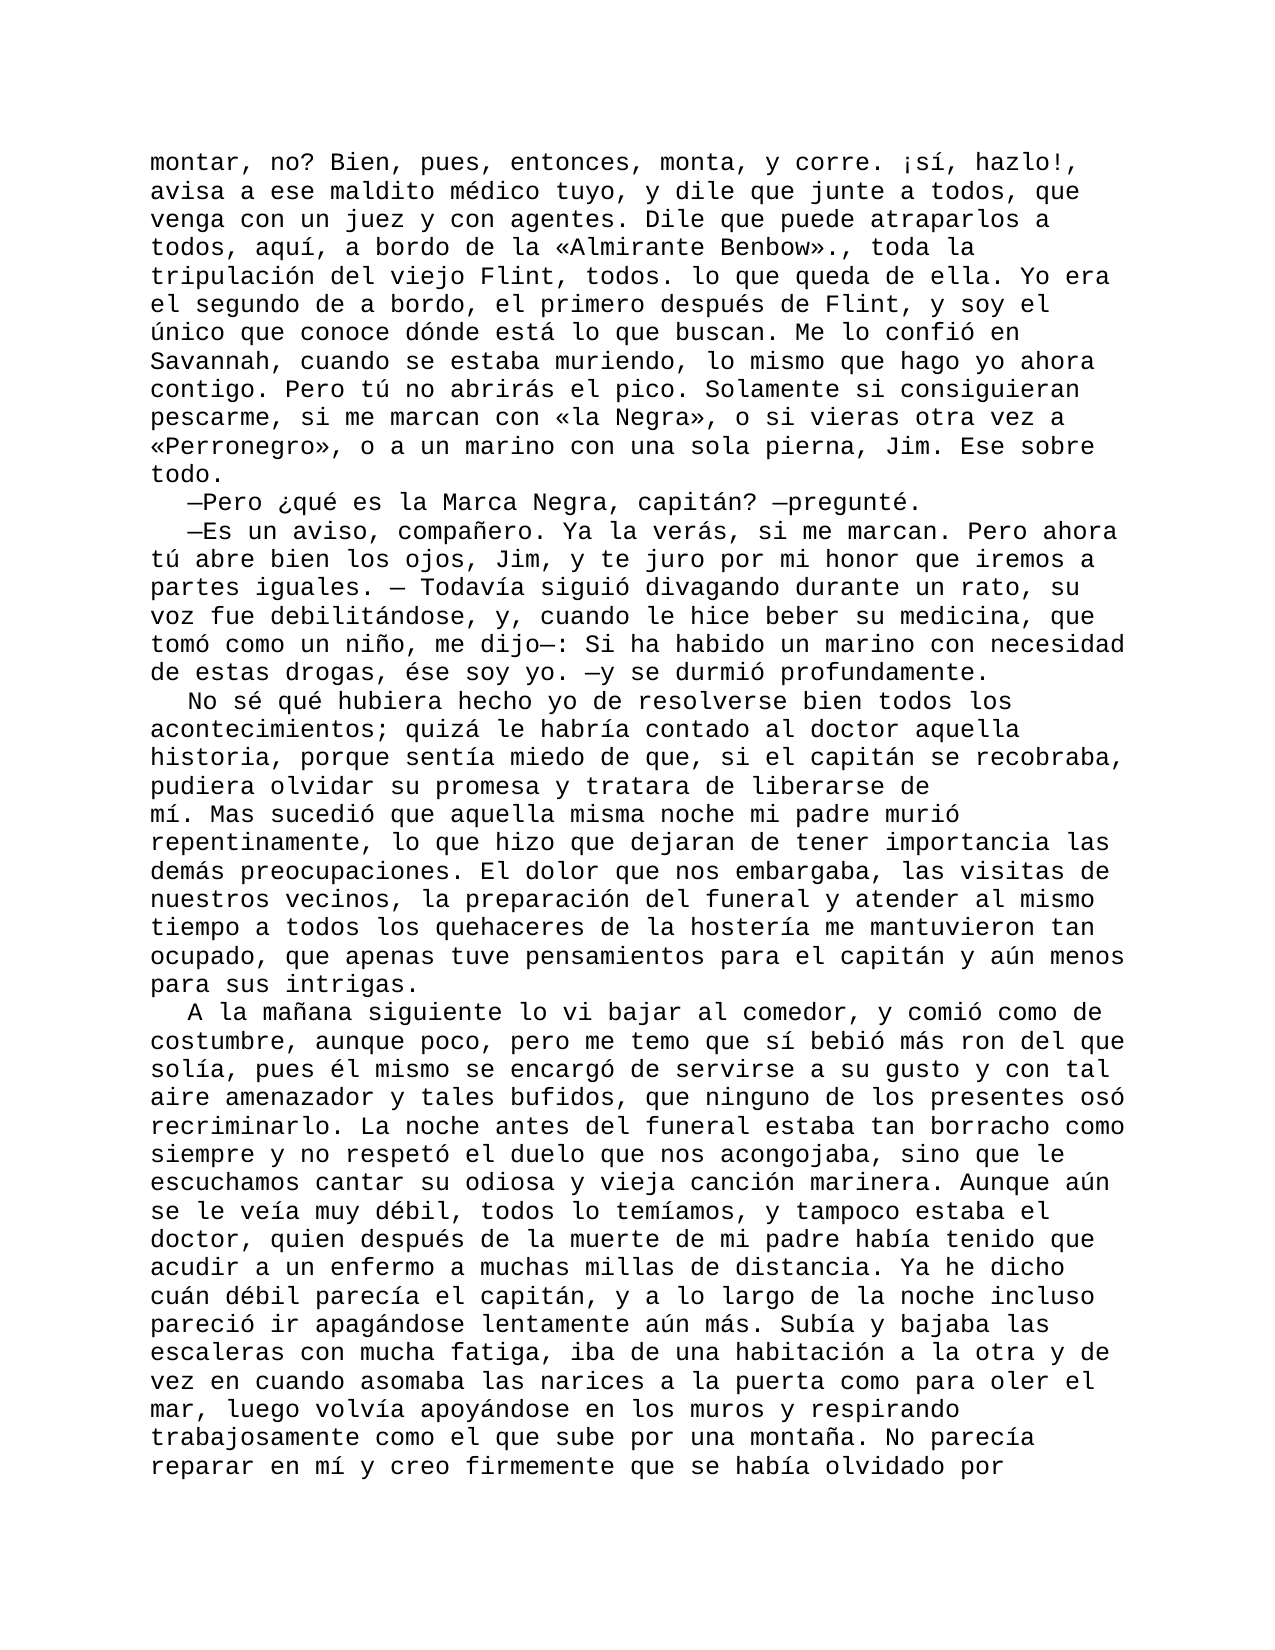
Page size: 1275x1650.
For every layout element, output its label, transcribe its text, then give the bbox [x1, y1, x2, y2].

text —Es un aviso, compañero. Ya la verás, si me marcan. Pero ahora tú abre bien los ojos, Jim, y te juro por mi honor que iremos a partes iguales. — Todavía siguió divagando durante un rato, su voz fue debilitándose, y, cuando le hice beber su medicina, que tomó como un niño, me dijo—: Si ha habido un marino con necesidad de estas drogas, ése soy yo. —y se durmió profundamente. [150, 518, 1125, 688]
text mí. Mas sucedió que aquella misma noche mi padre murió repentinamente, lo que hizo que dejaran de tener importancia las demás preocupaciones. El dolor que nos embargaba, las visitas de nuestros vecinos, la preparación del funeral y atender al mismo tiempo a todos los quehaceres de la hostería me mantuvieron tan ocupado, que apenas tuve pensamientos para el capitán y aún menos para sus intrigas. [150, 802, 1125, 1000]
text No sé qué hubiera hecho yo de resolverse bien todos los acontecimientos; quizá le habría contado al doctor aquella historia, porque sentía miedo de que, si el capitán se recobraba, pudiera olvidar su promesa y tratara de liberarse de [150, 688, 1125, 802]
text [150, 1000, 1125, 1482]
text —Pero ¿qué es la Marca Negra, capitán? —pregunté. [150, 490, 1125, 518]
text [150, 150, 1125, 490]
